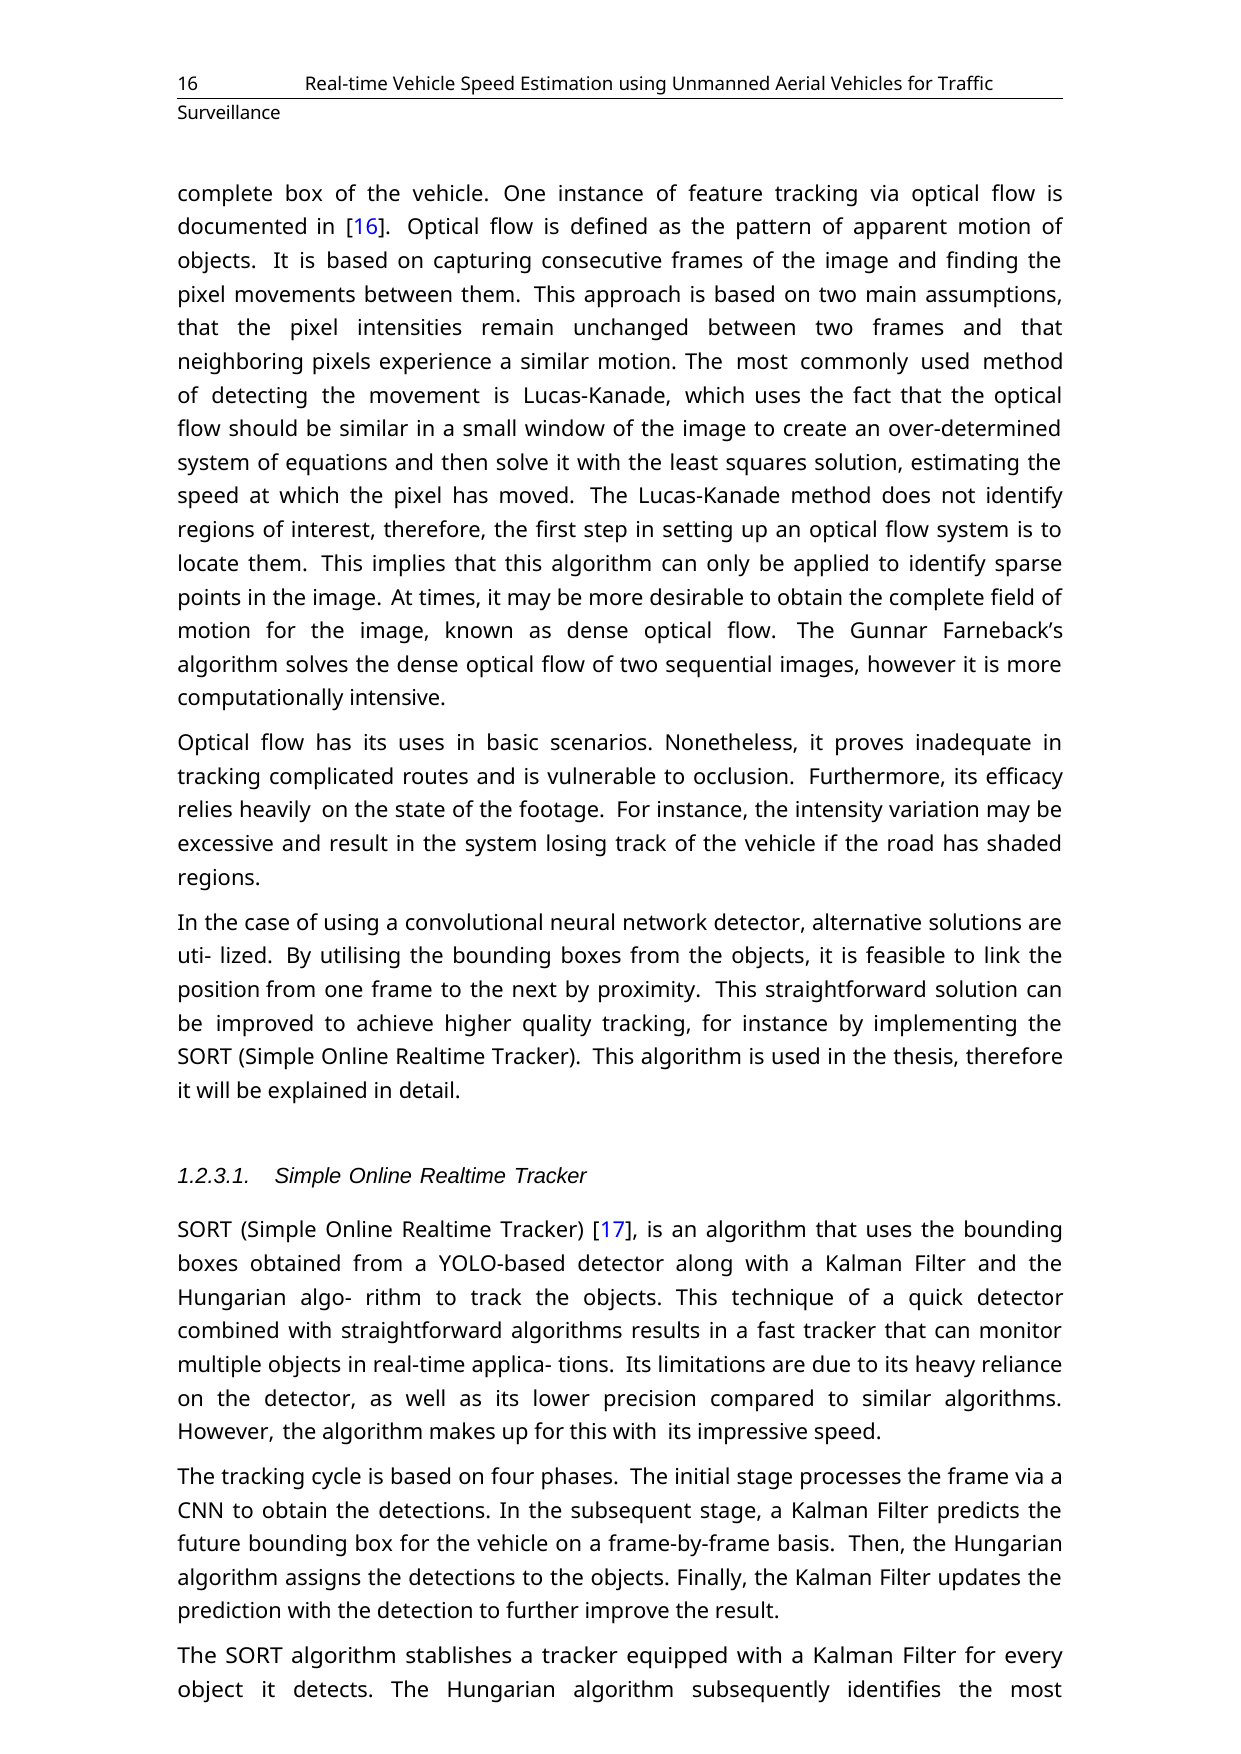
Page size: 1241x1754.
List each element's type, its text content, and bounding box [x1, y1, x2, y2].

list Simple Online Realtime Tracker [177, 1162, 1093, 1188]
text 16 Real-time Vehicle Speed Estimation using Unmanned Aerial Vehicles for Traffic Surveillance [177, 71, 1093, 125]
text SORT (Simple Online Realtime Tracker) [17], is an algorithm that uses the bounding boxes obtained from a YOLO-based detector along with a Kalman Filter and the Hungarian algo- rithm to track the objects. This technique of a quick detector combined with straightforward algorithms results in a fast tracker that can monitor multiple objects in real-time applica- tions. Its limitations are due to its heavy reliance on the detector, as well as its lower precision compared to similar algorithms. However, the algorithm makes up for this with its impressive speed. [177, 1214, 1063, 1446]
text In the case of using a convolutional neural network detector, alternative solutions are uti- lized. By utilising the bounding boxes from the objects, it is feasible to link the position from one frame to the next by proximity. This straightforward solution can be improved to achieve higher quality tracking, for instance by implementing the SORT (Simple Online Realtime Tracker). This algorithm is used in the thesis, therefore it will be explained in detail. [177, 907, 1063, 1104]
text The tracking cycle is based on four phases. The initial stage processes the frame via a CNN to obtain the detections. In the subsequent stage, a Kalman Filter predicts the future bounding box for the vehicle on a frame-by-frame basis. Then, the Hungarian algorithm assigns the detections to the objects. Finally, the Kalman Filter updates the prediction with the detection to further improve the result. [177, 1461, 1063, 1625]
text complete box of the vehicle. One instance of feature tracking via optical flow is documented in [16]. Optical flow is defined as the pattern of apparent motion of objects. It is based on capturing consecutive frames of the image and finding the pixel movements between them. This approach is based on two main assumptions, that the pixel intensities remain unchanged between two frames and that neighboring pixels experience a similar motion. The most commonly used method of detecting the movement is Lucas-Kanade, which uses the fact that the optical flow should be similar in a small window of the image to create an over-determined system of equations and then solve it with the least squares solution, estimating the speed at which the pixel has moved. The Lucas-Kanade method does not identify regions of interest, therefore, the first step in setting up an optical flow system is to locate them. This implies that this algorithm can only be applied to identify sparse points in the image. At times, it may be more desirable to obtain the complete field of motion for the image, known as dense optical flow. The Gunnar Farneback’s algorithm solves the dense optical flow of two sequential images, however it is more computationally intensive. [177, 178, 1063, 712]
text Optical flow has its uses in basic scenarios. Nonetheless, it proves inadequate in tracking complicated routes and is vulnerable to occlusion. Furthermore, its efficacy relies heavily on the state of the footage. For instance, the intensity variation may be excessive and result in the system losing track of the vehicle if the road has shaded regions. [177, 727, 1063, 892]
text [177, 1640, 1063, 1704]
